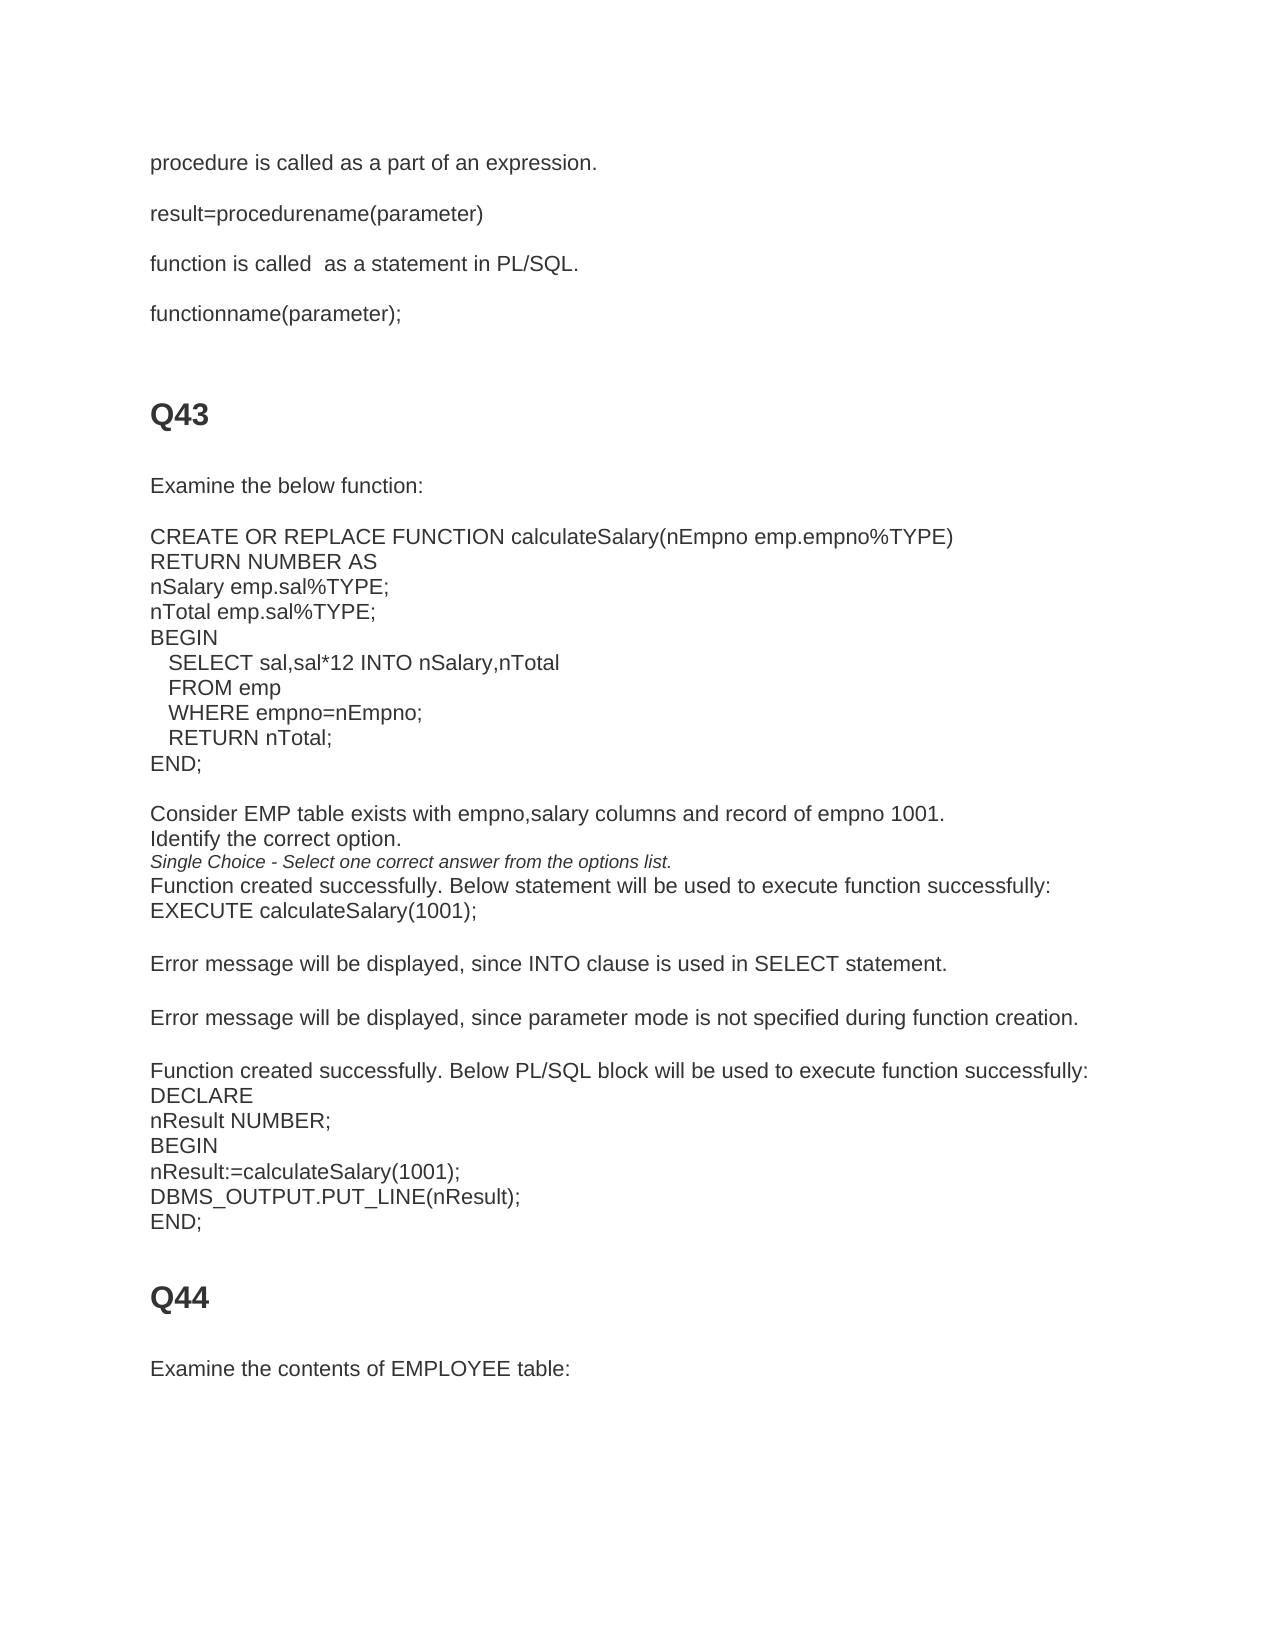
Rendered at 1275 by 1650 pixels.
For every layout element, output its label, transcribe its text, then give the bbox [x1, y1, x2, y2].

text Examine the below function: CREATE OR REPLACE FUNCTION calculateSalary(nEmpno emp.empno%TYPE) RETURN NUMBER AS nSalary emp.sal%TYPE; nTotal emp.sal%TYPE; BEGIN SELECT sal,sal*12 INTO nSalary,nTotal FROM emp WHERE empno=nEmpno; RETURN nTotal; END; Consider EMP table exists with empno,salary columns and record of empno 1001. Identify the correct option. [150, 473, 1125, 851]
text Q44 [150, 1279, 1125, 1315]
text Function created successfully. Below statement will be used to execute function successfully: EXECUTE calculateSalary(1001); [150, 873, 1125, 951]
text Error message will be displayed, since INTO clause is used in SELECT statement. [150, 951, 1125, 1004]
text Q43 [150, 396, 1125, 432]
text Single Choice - Select one correct answer from the options list. [150, 851, 1125, 873]
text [150, 1356, 1125, 1481]
text Function created successfully. Below PL/SQL block will be used to execute function successfully: DECLARE nResult NUMBER; BEGIN nResult:=calculateSalary(1001); DBMS_OUTPUT.PUT_LINE(nResult); END; [150, 1058, 1125, 1262]
text procedure is called as a part of an expression. result=procedurename(parameter) function is called as a statement in PL/SQL. functionname(parameter); [150, 150, 1125, 380]
text Error message will be displayed, since parameter mode is not specified during function creation. [150, 1004, 1125, 1058]
